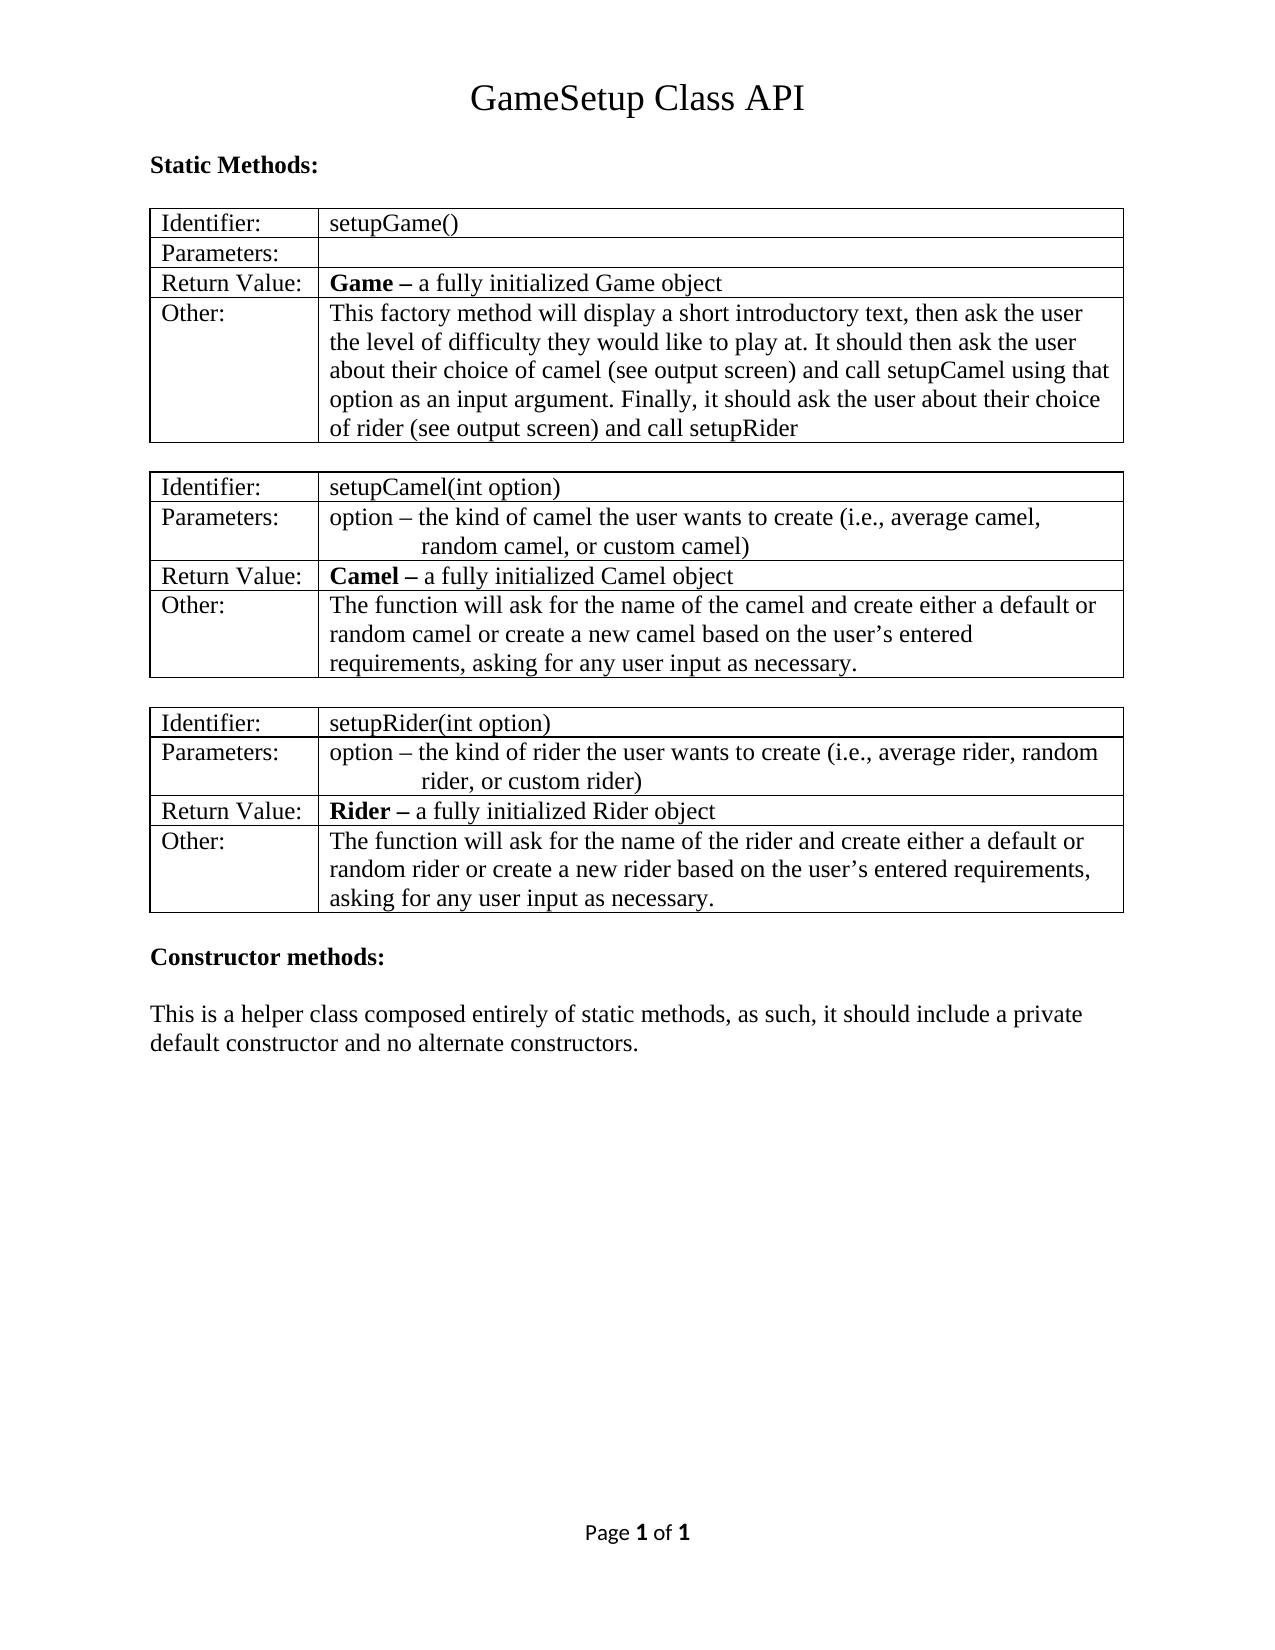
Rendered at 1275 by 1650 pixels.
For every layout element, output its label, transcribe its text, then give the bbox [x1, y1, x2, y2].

text Constructor methods: [150, 942, 1125, 971]
table_cell Return Value: [151, 268, 318, 297]
table_cell Return Value: [151, 561, 318, 589]
table_cell Parameters: [151, 502, 318, 560]
table_cell The function will ask for the name of the rider and create either a default or random rider or create a new rider based on the user’s entered requirements, asking for any user input as necessary. [319, 826, 1123, 912]
table_header Identifier: [151, 209, 318, 237]
table_cell This factory method will display a short introductory text, then ask the user the level of difficulty they would like to play at. It should then ask the user about their choice of camel (see output screen) and call setupCamel using that option as an input argument. Finally, it should ask the user about their choice of rider (see output screen) and call setupRider [319, 298, 1123, 442]
table_header setupRider(int option) [319, 708, 1123, 736]
table_cell Camel – a fully initialized Camel object [319, 561, 1123, 589]
table_cell Parameters: [151, 238, 318, 267]
text Static Methods: [150, 150, 1125, 179]
table_cell Other: [151, 591, 318, 677]
table_cell option – the kind of camel the user wants to create (i.e., average camel, random camel, or custom camel) [319, 502, 1123, 560]
table_cell Rider – a fully initialized Rider object [319, 796, 1123, 825]
table_cell The function will ask for the name of the camel and create either a default or random camel or create a new camel based on the user’s entered requirements, asking for any user input as necessary. [319, 591, 1123, 677]
table_cell Game – a fully initialized Game object [319, 268, 1123, 297]
table_header setupCamel(int option) [319, 473, 1123, 501]
table_cell option – the kind of rider the user wants to create (i.e., average rider, random rider, or custom rider) [319, 738, 1123, 795]
table_cell Return Value: [151, 796, 318, 825]
table_cell [319, 238, 1123, 267]
table_header Identifier: [151, 473, 318, 501]
table_cell Parameters: [151, 738, 318, 795]
table_header Identifier: [151, 708, 318, 736]
text This is a helper class composed entirely of static methods, as such, it should include a private default constructor and no alternate constructors. [150, 999, 1125, 1057]
table_cell Other: [151, 298, 318, 442]
table_cell Other: [151, 826, 318, 912]
table_header setupGame() [319, 209, 1123, 237]
